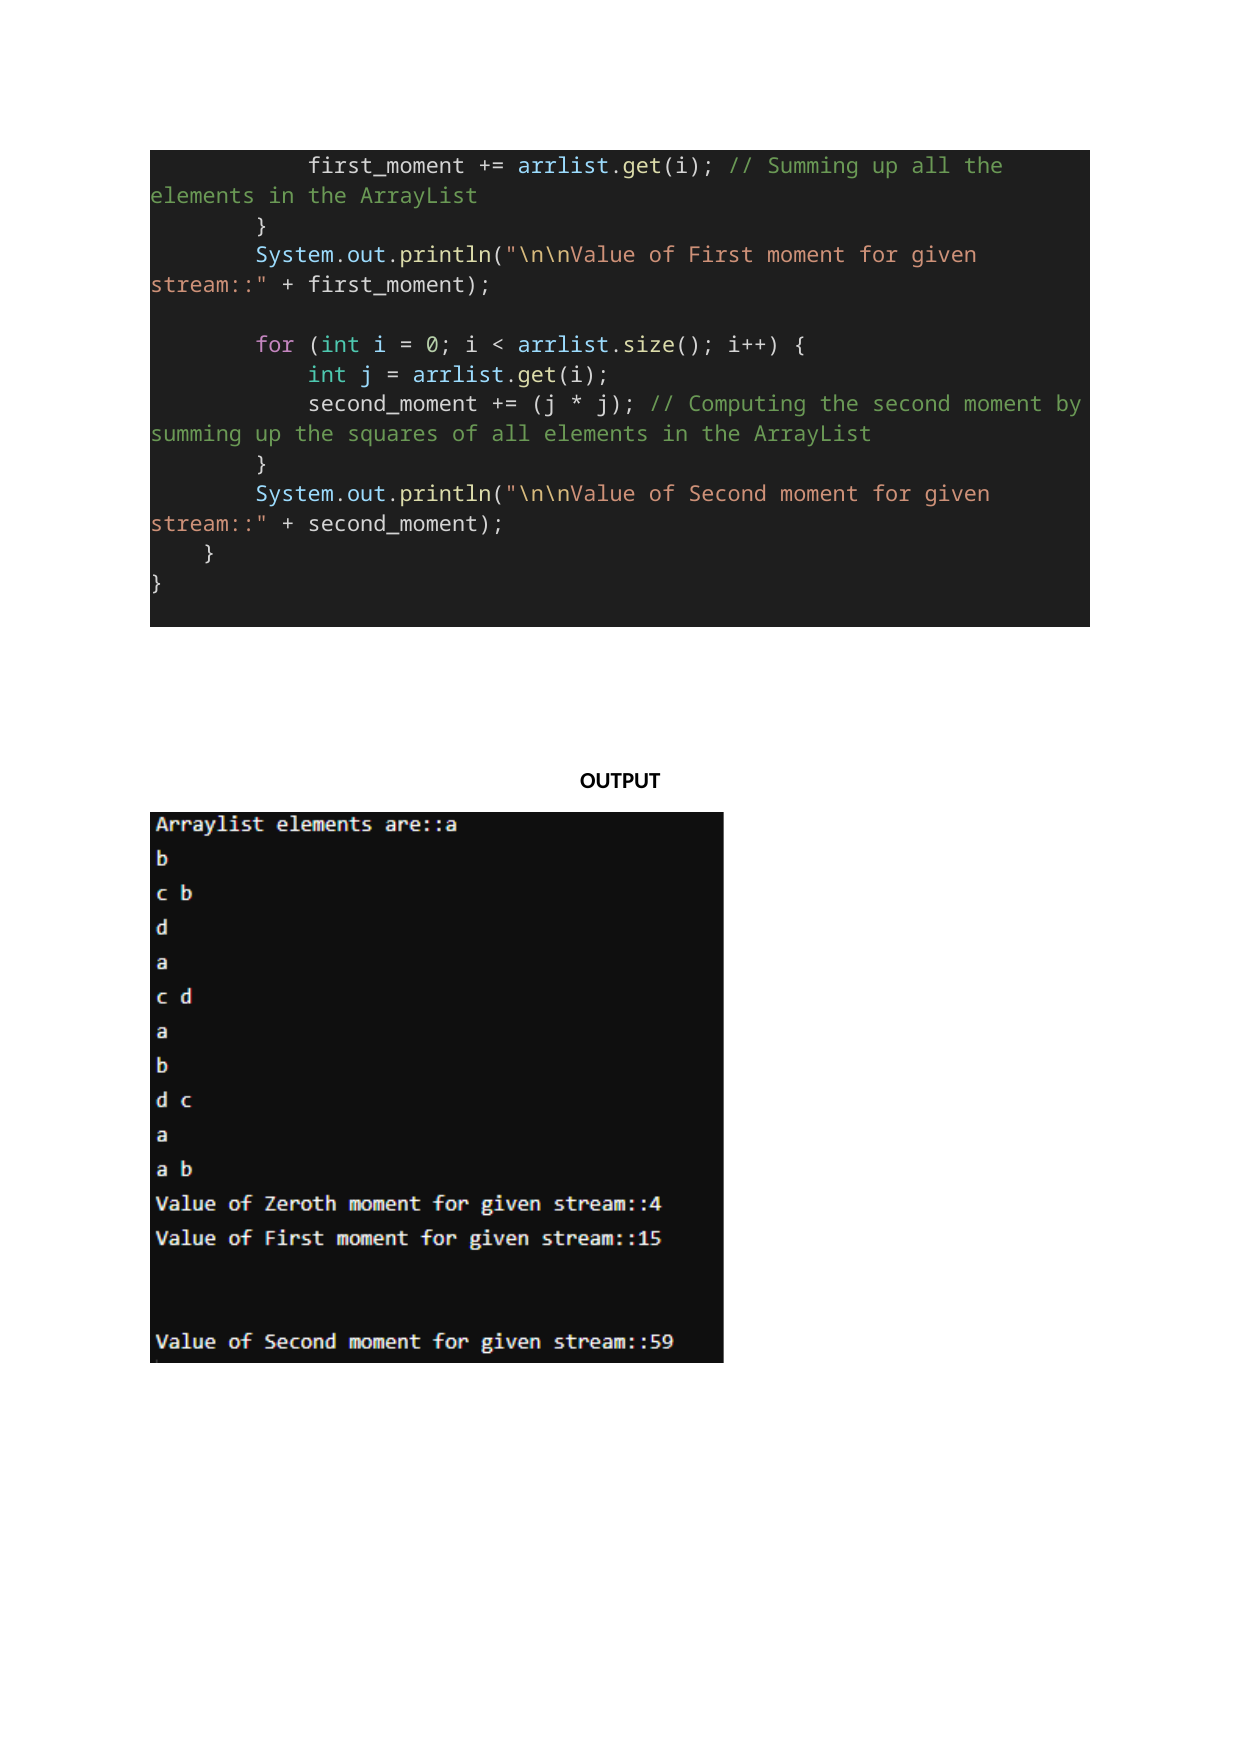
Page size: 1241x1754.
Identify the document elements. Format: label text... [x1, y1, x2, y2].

text } [150, 537, 1090, 567]
text System.out.println("\n\nValue of Second moment for given stream::" + second_moment); [150, 478, 1090, 537]
text System.out.println("\n\nValue of First moment for given stream::" + first_moment); [150, 239, 1090, 299]
picture [150, 812, 724, 1363]
text first_moment += arrlist.get(i); // Summing up all the elements in the ArrayList [150, 150, 1090, 209]
text second_moment += (j * j); // Computing the second moment by summing up the squares of all elements in the ArrayList [150, 388, 1090, 448]
text } [150, 448, 1090, 478]
text for (int i = 0; i < arrlist.size(); i++) { [150, 329, 1090, 358]
text } [150, 567, 1090, 597]
text OUTPUT [150, 766, 1090, 794]
text } [150, 209, 1090, 239]
text int j = arrlist.get(i); [150, 358, 1090, 388]
